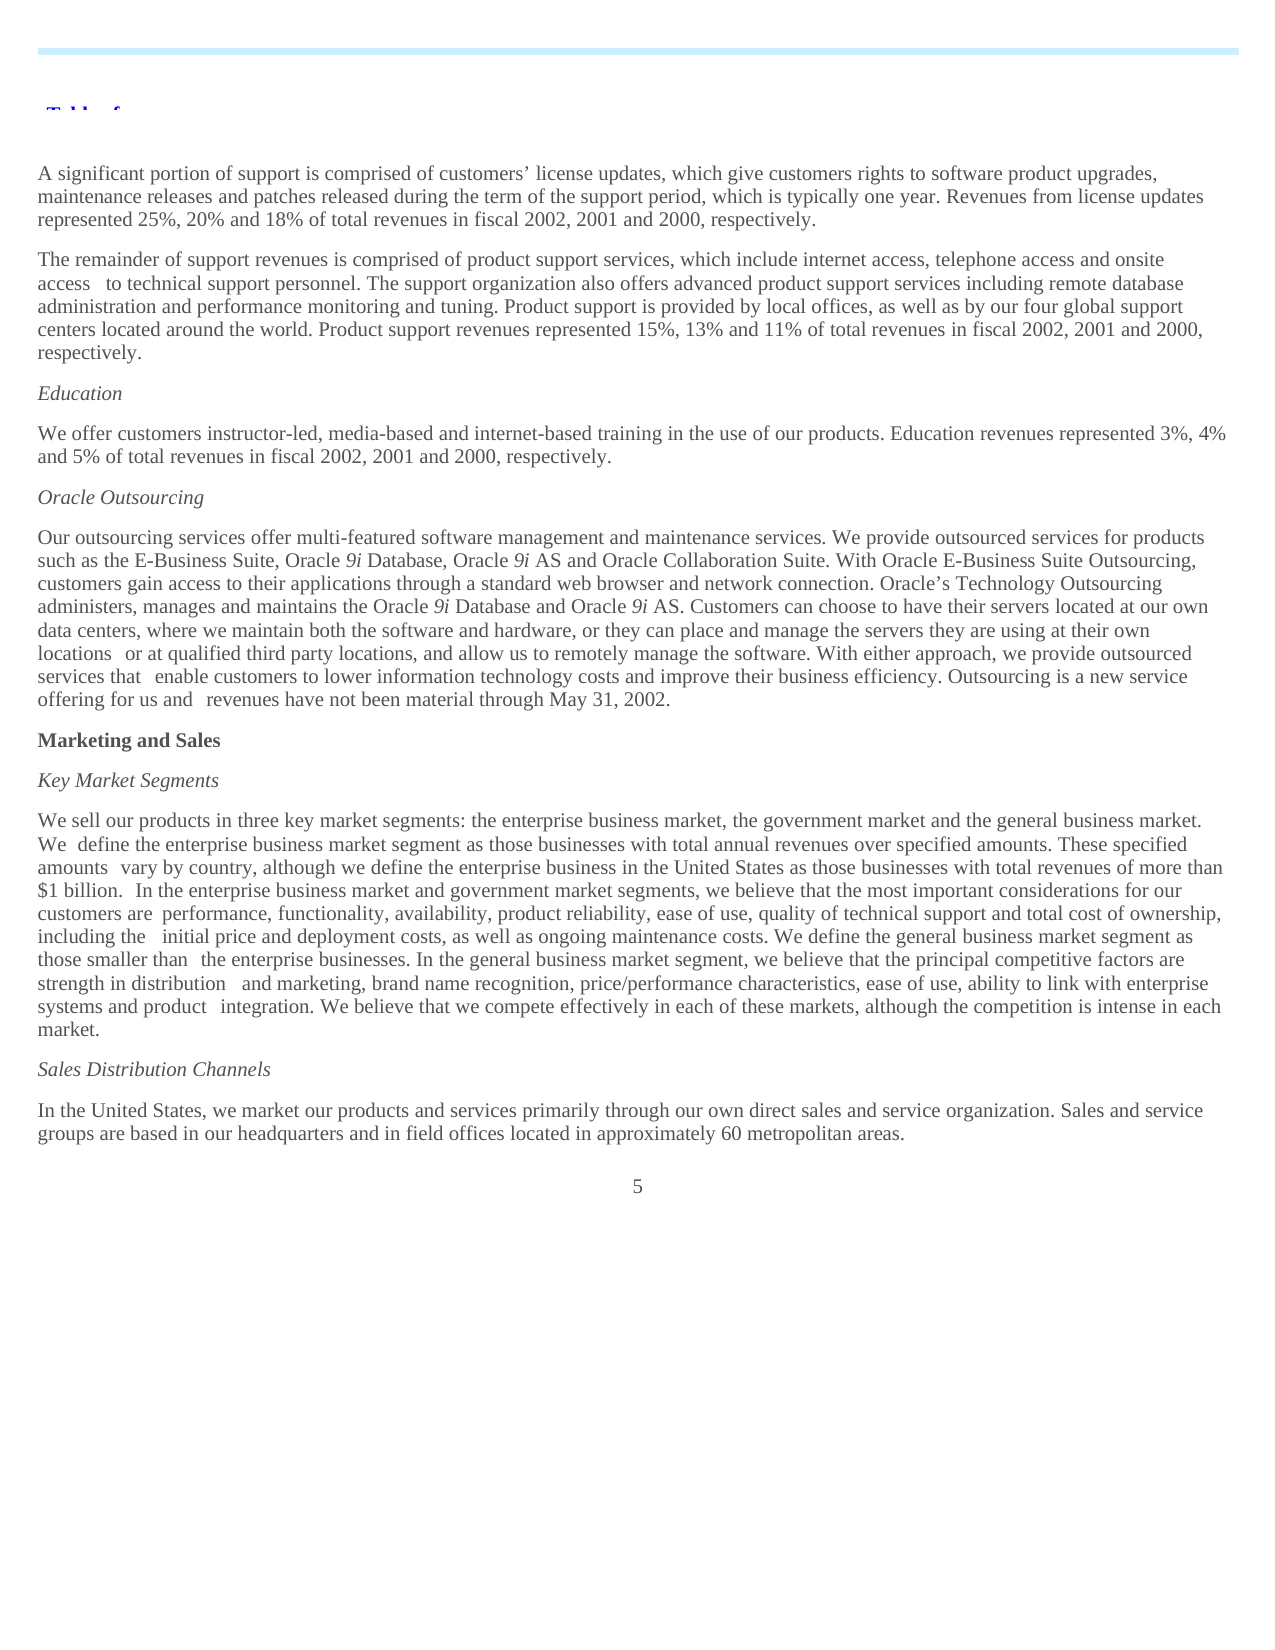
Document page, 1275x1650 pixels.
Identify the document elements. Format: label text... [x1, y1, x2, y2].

subtitle Marketing and Sales [37, 728, 1213, 752]
text A significant portion of support is comprised of customers’ license updates, which give customers rights to software product upgrades, maintenance releases and patches released during the term of the support period, which is typically one year. Revenues from license updates represented 25%, 20% and 18% of total revenues in fiscal 2002, 2001 and 2000, respectively. [37, 162, 1222, 231]
text The remainder of support revenues is comprised of product support services, which include internet access, telephone access and onsite access to technical support personnel. The support organization also offers advanced product support services including remote database administration and performance monitoring and tuning. Product support is provided by local offices, as well as by our four global support centers located around the world. Product support revenues represented 15%, 13% and 11% of total revenues in fiscal 2002, 2001 and 2000, respectively. [37, 248, 1218, 364]
text Our outsourcing services offer multi-featured software management and maintenance services. We provide outsourced services for products such as the E-Business Suite, Oracle 9i Database, Oracle 9i AS and Oracle Collaboration Suite. With Oracle E-Business Suite Outsourcing, customers gain access to their applications through a standard web browser and network connection. Oracle’s Technology Outsourcing administers, manages and maintains the Oracle 9i Database and Oracle 9i AS. Customers can choose to have their servers located at our own data centers, where we maintain both the software and hardware, or they can place and manage the servers they are using at their own locations or at qualified third party locations, and allow us to remotely manage the software. With either approach, we provide outsourced services that enable customers to lower information technology costs and improve their business efficiency. Outsourcing is a new service offering for us and revenues have not been material through May 31, 2002. [37, 526, 1225, 711]
text Oracle Outsourcing [37, 485, 1213, 509]
text Education [37, 381, 1213, 404]
text 5 [236, 1174, 1039, 1198]
text We offer customers instructor-led, media-based and internet-based training in the use of our products. Education revenues represented 3%, 4% and 5% of total revenues in fiscal 2002, 2001 and 2000, respectively. [37, 422, 1231, 468]
text Key Market Segments [37, 768, 1213, 792]
text We sell our products in three key market segments: the enterprise business market, the government market and the general business market. We define the enterprise business market segment as those businesses with total annual revenues over specified amounts. These specified amounts vary by country, although we define the enterprise business in the United States as those businesses with total revenues of more than $1 billion. In the enterprise business market and government market segments, we believe that the most important considerations for our customers are performance, functionality, availability, product reliability, ease of use, quality of technical support and total cost of ownership, including the initial price and deployment costs, as well as ongoing maintenance costs. We define the general business market segment as those smaller than the enterprise businesses. In the general business market segment, we believe that the principal competitive factors are strength in distribution and marketing, brand name recognition, price/performance characteristics, ease of use, ability to link with enterprise systems and product integration. We believe that we compete effectively in each of these markets, although the competition is intense in each market. [37, 809, 1232, 1041]
text In the United States, we market our products and services primarily through our own direct sales and service organization. Sales and service groups are based in our headquarters and in field offices located in approximately 60 metropolitan areas. [37, 1099, 1231, 1145]
text Sales Distribution Channels [37, 1057, 1213, 1081]
